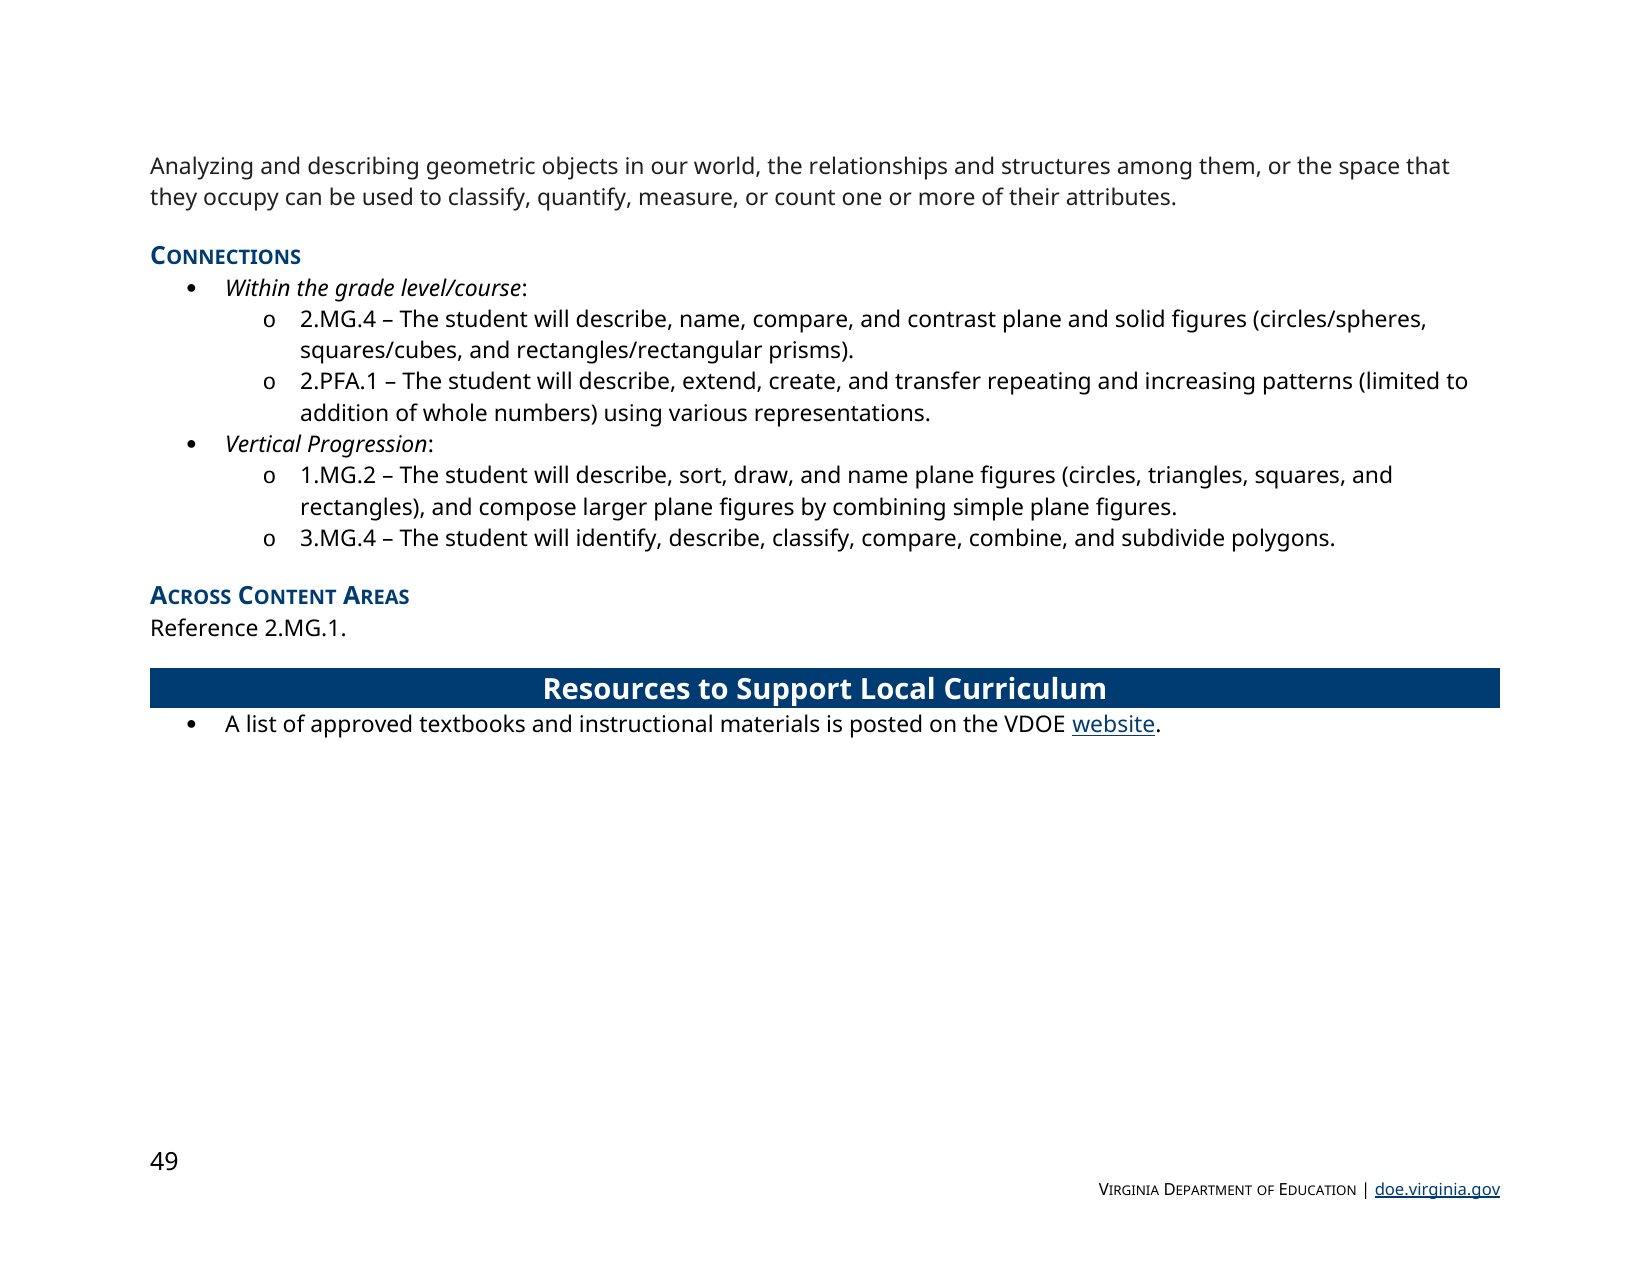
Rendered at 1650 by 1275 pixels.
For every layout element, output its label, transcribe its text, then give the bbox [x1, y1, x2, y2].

subtitle Connections [150, 237, 1500, 272]
text Analyzing and describing geometric objects in our world, the relationships and structures among them, or the space that they occupy can be used to classify, quantify, measure, or count one or more of their attributes. [150, 150, 1500, 212]
list 3.MG.4 – The student will identify, describe, classify, compare, combine, and subdivide polygons. [262, 522, 1500, 553]
list 2.PFA.1 – The student will describe, extend, create, and transfer repeating and increasing patterns (limited to addition of whole numbers) using various representations. [262, 365, 1500, 428]
list A list of approved textbooks and instructional materials is posted on the VDOE website. [187, 708, 1500, 739]
subtitle Across Content Areas [150, 578, 1500, 612]
list 2.MG.4 – The student will describe, name, compare, and contrast plane and solid figures (circles/spheres, squares/cubes, and rectangles/rectangular prisms). [262, 303, 1500, 365]
list Within the grade level/course: [187, 272, 1500, 303]
list 1.MG.2 – The student will describe, sort, draw, and name plane figures (circles, triangles, squares, and rectangles), and compose larger plane figures by combining simple plane figures. [262, 459, 1500, 522]
list Vertical Progression: [187, 428, 1500, 459]
text Reference 2.MG.1. [150, 612, 1500, 643]
subtitle Resources to Support Local Curriculum [150, 668, 1500, 708]
